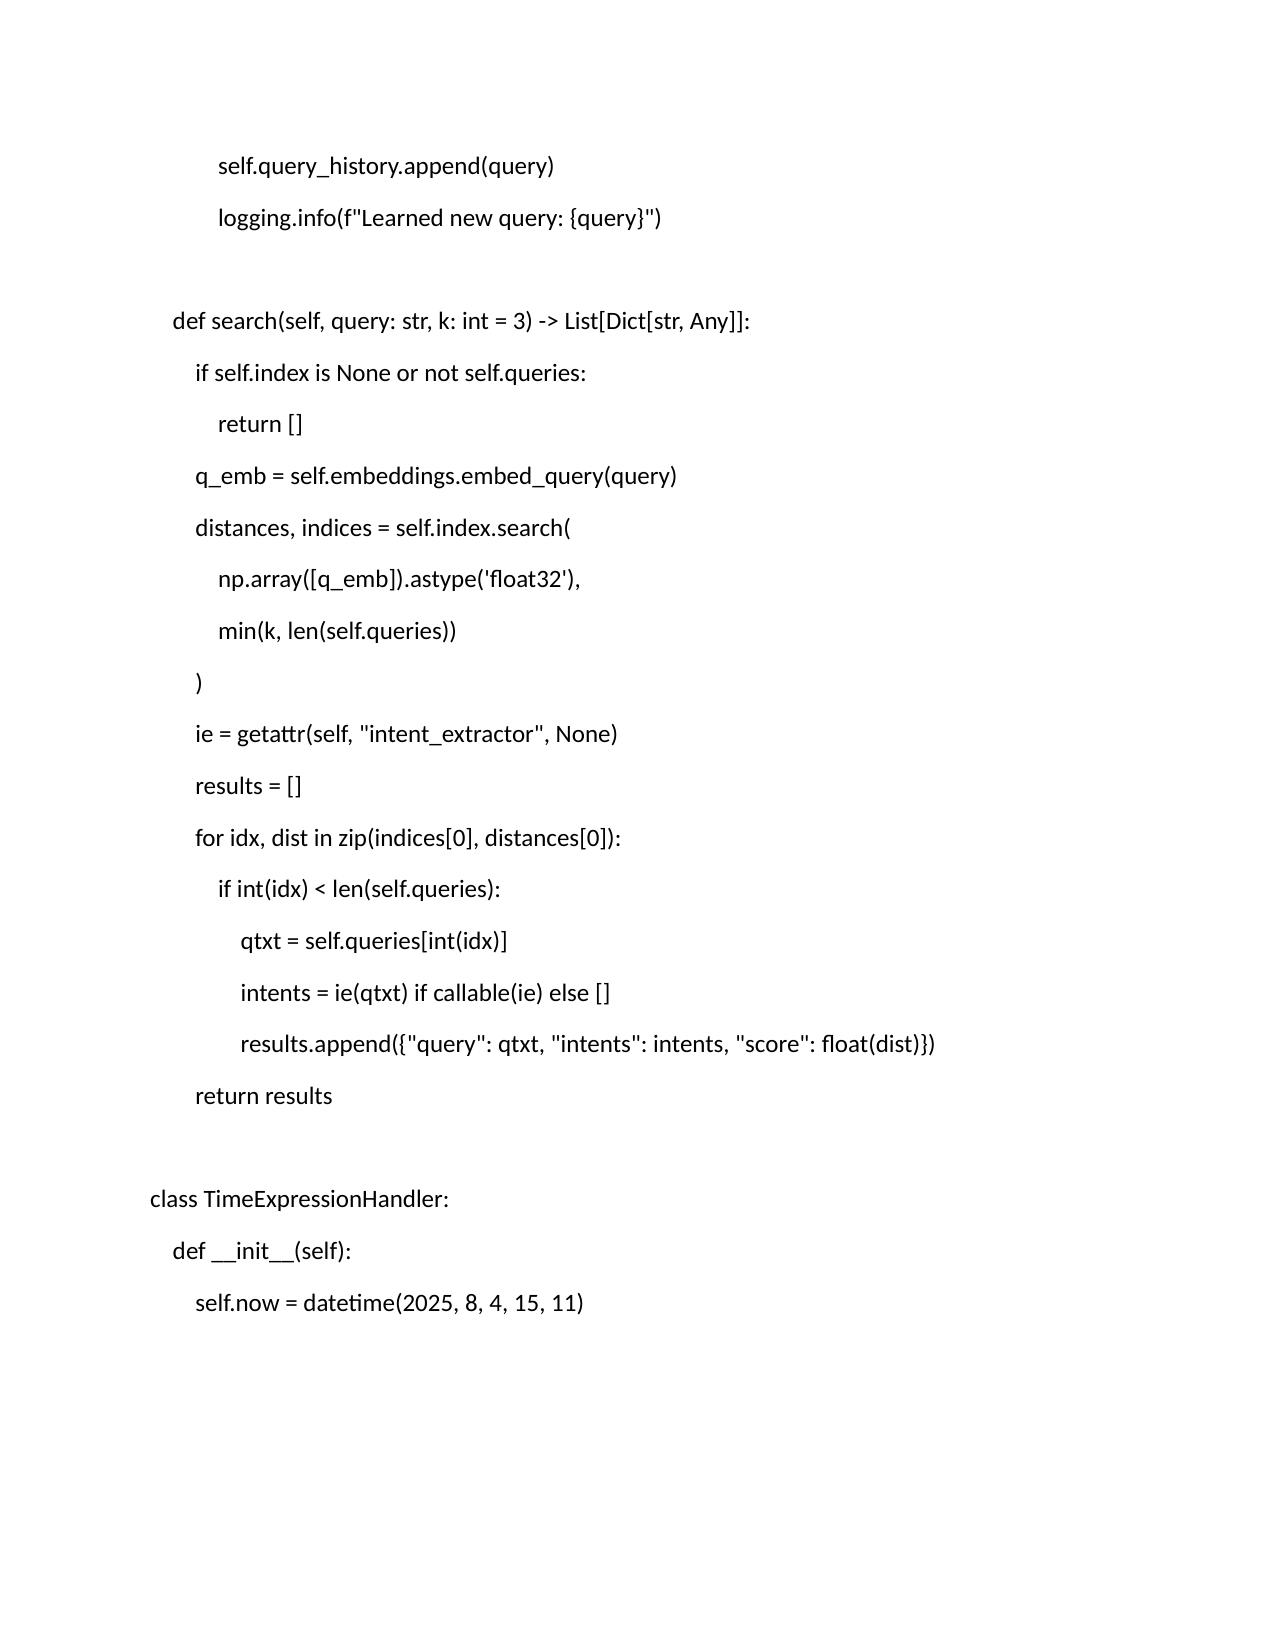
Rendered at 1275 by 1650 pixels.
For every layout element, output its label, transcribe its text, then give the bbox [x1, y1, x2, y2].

text q_emb = self.embeddings.embed_query(query) [150, 460, 1125, 491]
text qtxt = self.queries[int(idx)] [150, 925, 1125, 956]
text ie = getattr(self, "intent_extractor", None) [150, 718, 1125, 749]
text results.append({"query": qtxt, "intents": intents, "score": float(dist)}) [150, 1028, 1125, 1059]
text np.array([q_emb]).astype('float32'), [150, 563, 1125, 594]
text results = [] [150, 770, 1125, 801]
text logging.info(f"Learned new query: {query}") [150, 202, 1125, 232]
text return results [150, 1080, 1125, 1111]
text class TimeExpressionHandler: [150, 1183, 1125, 1214]
text ) [150, 667, 1125, 697]
text if self.index is None or not self.queries: [150, 357, 1125, 387]
text self.now = datetime(2025, 8, 4, 15, 11) [150, 1287, 1125, 1317]
text return [] [150, 408, 1125, 439]
text intents = ie(qtxt) if callable(ie) else [] [150, 977, 1125, 1007]
text min(k, len(self.queries)) [150, 615, 1125, 646]
text self.query_history.append(query) [150, 150, 1125, 181]
text def __init__(self): [150, 1235, 1125, 1266]
text def search(self, query: str, k: int = 3) -> List[Dict[str, Any]]: [150, 305, 1125, 336]
text if int(idx) < len(self.queries): [150, 873, 1125, 904]
text for idx, dist in zip(indices[0], distances[0]): [150, 822, 1125, 852]
text distances, indices = self.index.search( [150, 512, 1125, 542]
